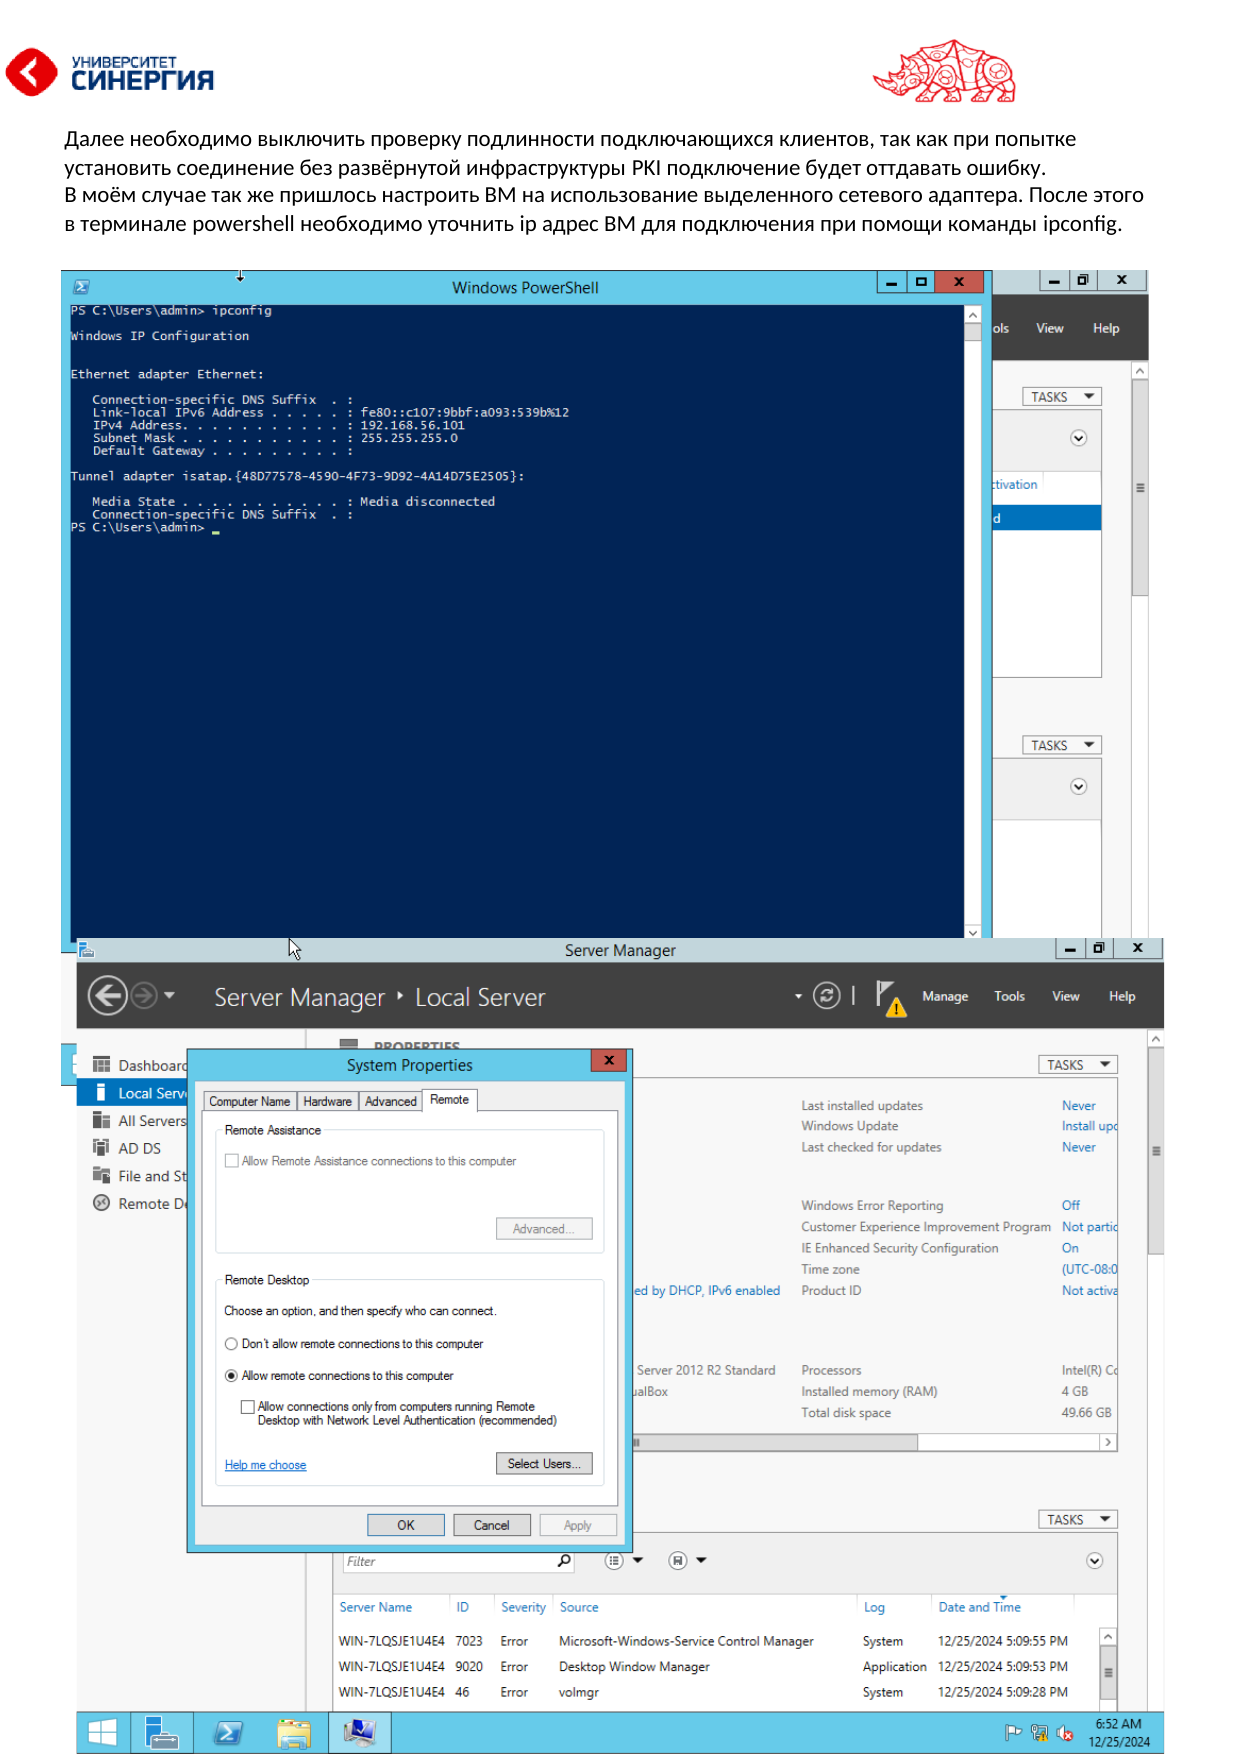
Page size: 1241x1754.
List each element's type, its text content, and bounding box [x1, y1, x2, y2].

picture [0, 0, 1123, 125]
picture [61, 270, 1165, 1754]
text Далее необходимо выключить проверку подлинности подключающихся клиентов, так как при попытке установить соединение без развёрнутой инфраструктуры PKI подключение будет оттдавать ошибку. [64, 124, 1152, 181]
text В моём случае так же пришлось настроить ВМ на использование выделенного сетевого адаптера. После этого в терминале powershell необходимо уточнить ip адрес ВМ для подключения при помощи команды ipconfig. [64, 181, 1152, 237]
